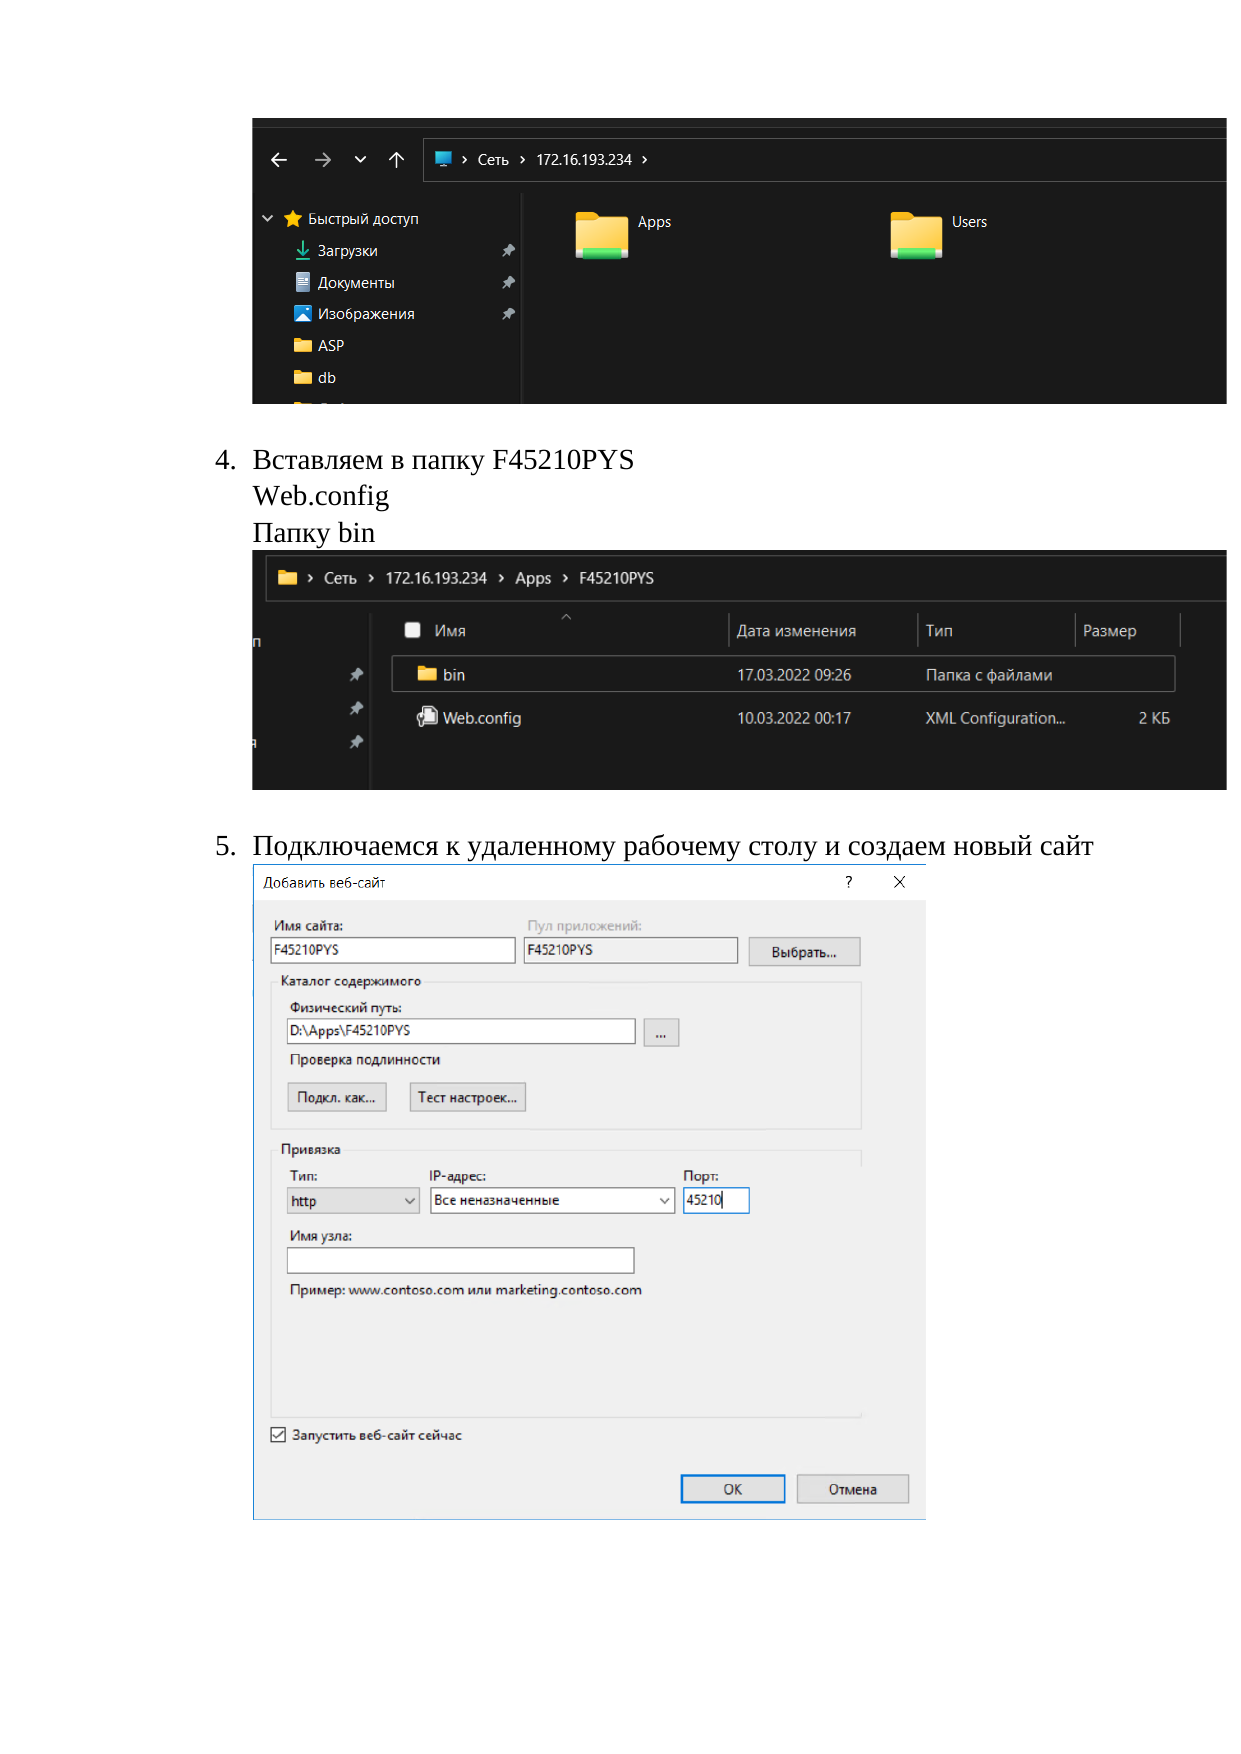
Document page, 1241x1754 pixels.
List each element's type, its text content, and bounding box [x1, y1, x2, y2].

list Web.config [252, 478, 1152, 512]
list Вставляем в папку F45210PYS [215, 442, 1152, 476]
list Папку bin [252, 515, 1152, 548]
picture [252, 118, 1227, 404]
picture [252, 550, 1227, 790]
list Подключаемся к удаленному рабочему столу и создаем новый сайт [215, 828, 1152, 862]
picture [252, 864, 926, 1520]
